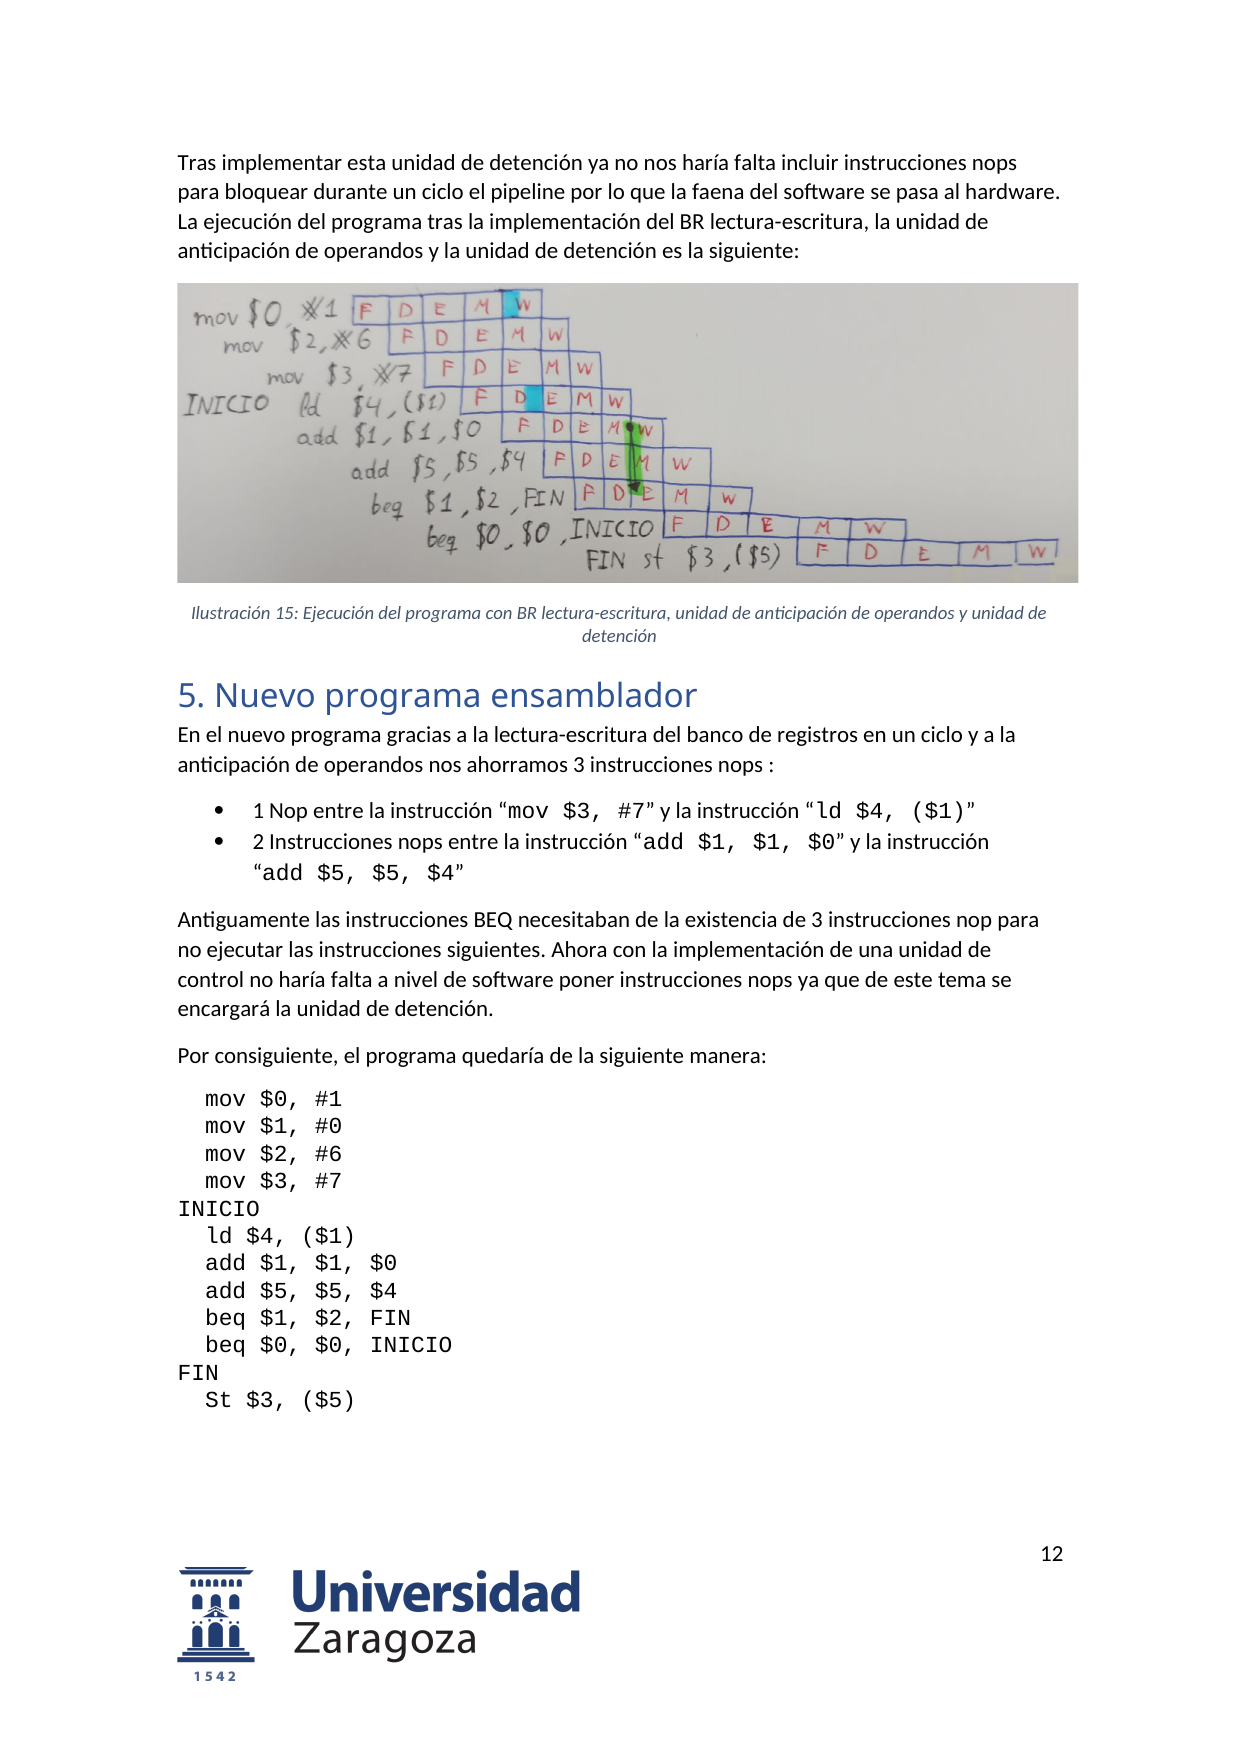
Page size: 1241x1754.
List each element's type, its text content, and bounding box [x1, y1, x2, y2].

picture [177, 1567, 580, 1681]
text mov $3, #7 [177, 1169, 1063, 1195]
text add $1, $1, $0 [177, 1252, 1063, 1278]
list 2 Instrucciones nops entre la instrucción “add $1, $1, $0” y la instrucción [215, 827, 1063, 856]
list “add $5, $5, $4” [252, 858, 1063, 887]
text INICIO [177, 1197, 1063, 1223]
text mov $2, #6 [177, 1142, 1063, 1168]
text Antiguamente las instrucciones BEQ necesitaban de la existencia de 3 instrucciones nop para no ejecutar las instrucciones siguientes. Ahora con la implementación de una unidad de control no haría falta a nivel de software poner instrucciones nops ya que de este tema se encargará la unidad de detención. [177, 906, 1063, 1023]
text Por consiguiente, el programa quedaría de la siguiente manera: [177, 1041, 1063, 1069]
text mov $1, #0 [177, 1115, 1063, 1141]
text add $5, $5, $4 [177, 1279, 1063, 1305]
text En el nuevo programa gracias a la lectura-escritura del banco de registros en un ciclo y a la anticipación de operandos nos ahorramos 3 instrucciones nops : [177, 720, 1063, 778]
text ld $4, ($1) [177, 1224, 1063, 1250]
text beq $0, $0, INICIO [177, 1334, 1063, 1360]
text FIN [177, 1361, 1063, 1387]
picture [177, 283, 1079, 583]
text St $3, ($5) [177, 1389, 1063, 1414]
text beq $1, $2, FIN [177, 1306, 1063, 1332]
text mov $0, #1 [177, 1087, 1063, 1113]
text Tras implementar esta unidad de detención ya no nos haría falta incluir instrucciones nops para bloquear durante un ciclo el pipeline por lo que la faena del software se pasa al hardware. La ejecución del programa tras la implementación del BR lectura-escritura, la unidad de anticipación de operandos y la unidad de detención es la siguiente: [177, 148, 1063, 265]
subtitle 5. Nuevo programa ensamblador [177, 672, 1063, 718]
list 1 Nop entre la instrucción “mov $3, #7” y la instrucción “ld $4, ($1)” [215, 796, 1063, 826]
